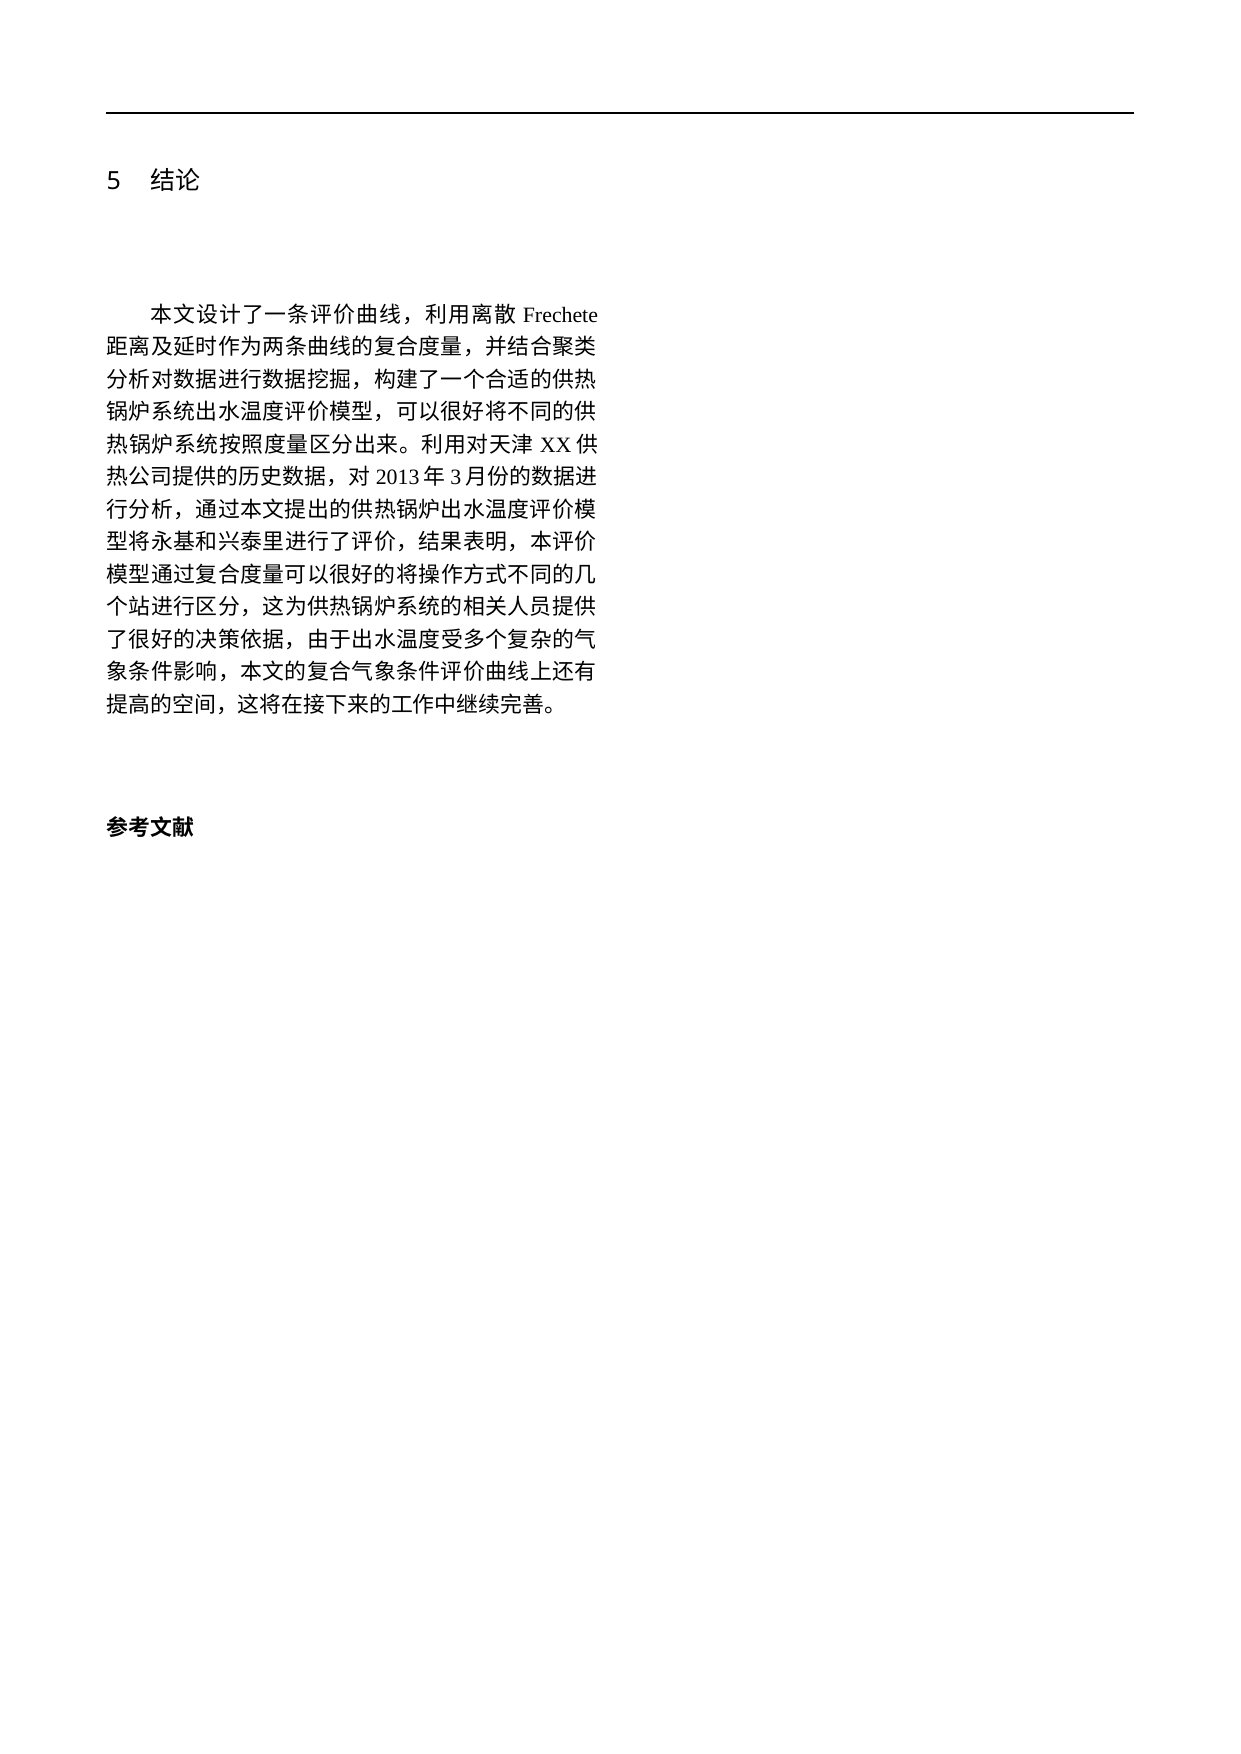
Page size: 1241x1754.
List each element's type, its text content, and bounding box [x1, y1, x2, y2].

text 本文设计了一条评价曲线，利用离散Frechete距离及延时作为两条曲线的复合度量，并结合聚类分析对数据进行数据挖掘，构建了一个合适的供热锅炉系统出水温度评价模型，可以很好将不同的供热锅炉系统按照度量区分出来。利用对天津XX供热公司提供的历史数据，对2013年3月份的数据进行分析，通过本文提出的供热锅炉出水温度评价模型将永基和兴泰里进行了评价，结果表明，本评价模型通过复合度量可以很好的将操作方式不同的几个站进行区分，这为供热锅炉系统的相关人员提供了很好的决策依据，由于出水温度受多个复杂的气象条件影响，本文的复合气象条件评价曲线上还有提高的空间，这将在接下来的工作中继续完善。 [106, 296, 598, 719]
subtitle 结论 [106, 146, 598, 211]
text 参考文献 [106, 809, 598, 842]
